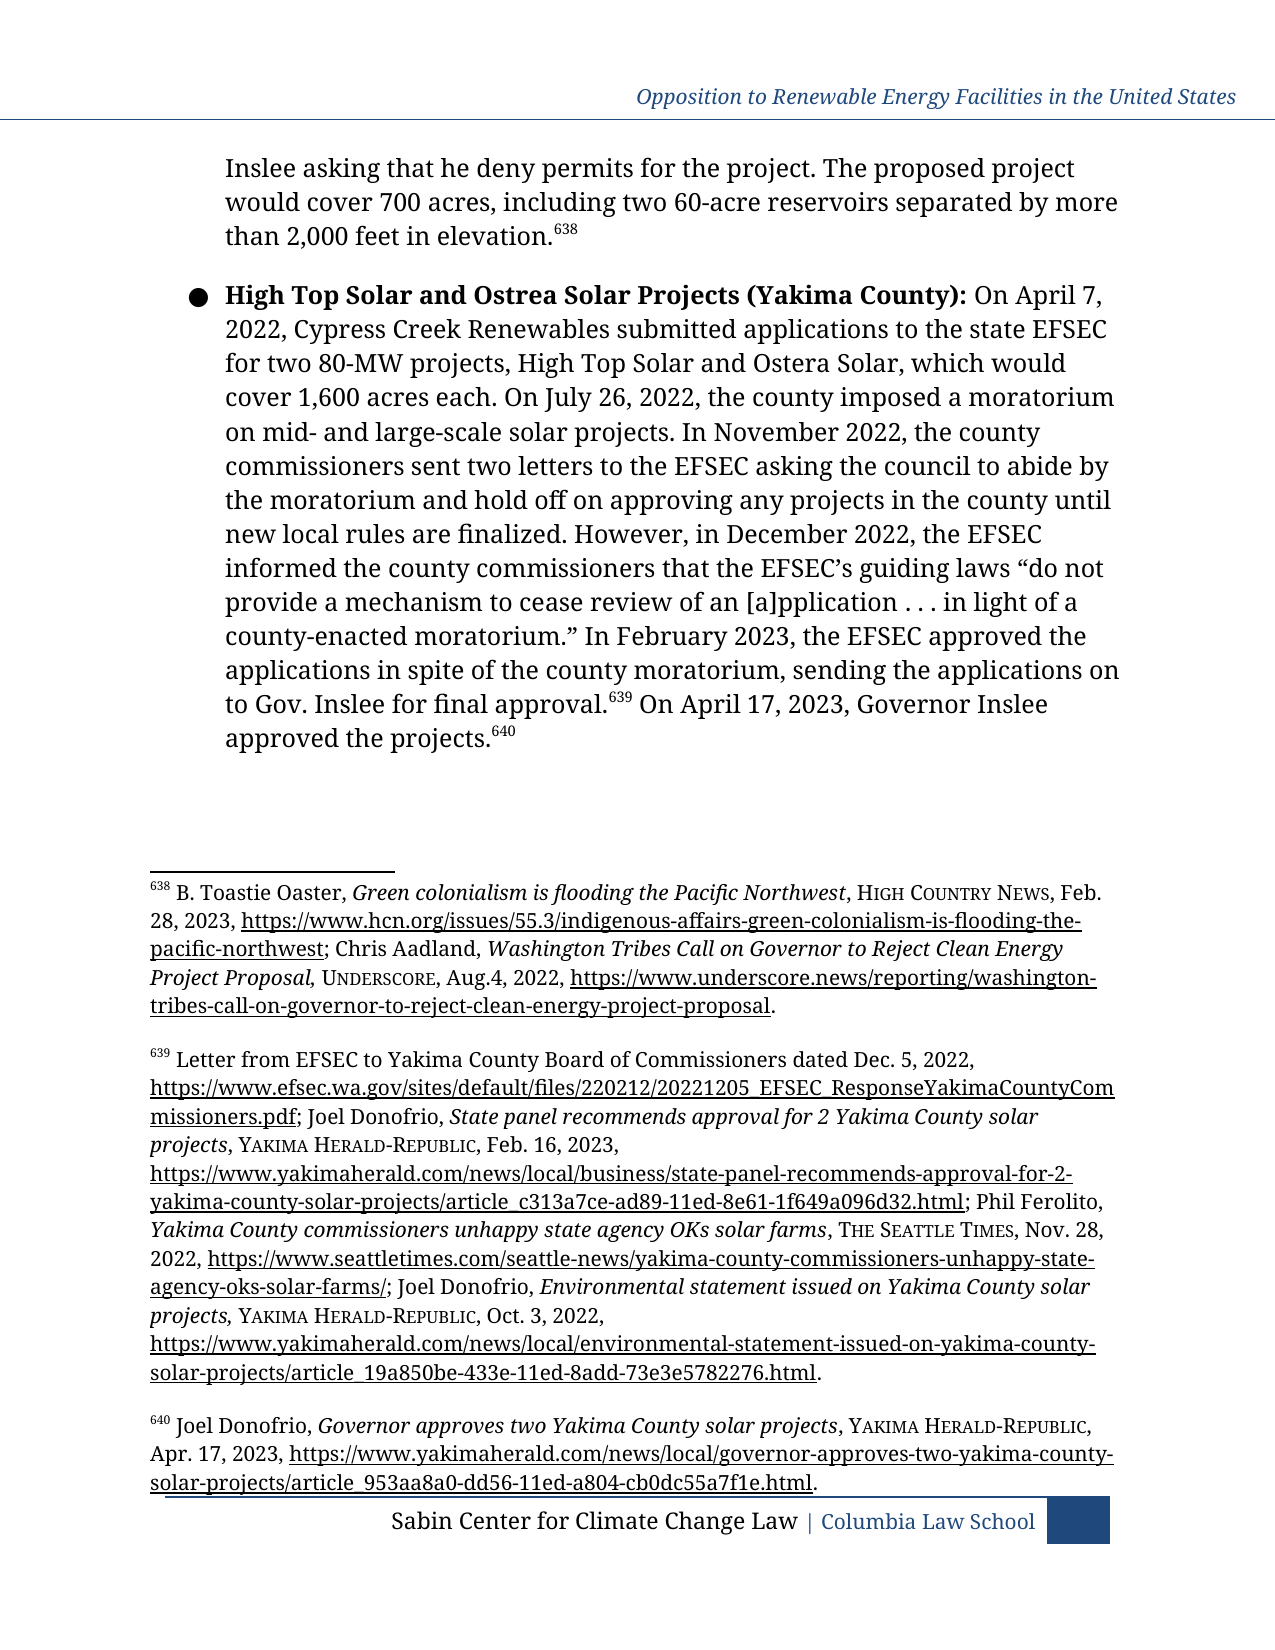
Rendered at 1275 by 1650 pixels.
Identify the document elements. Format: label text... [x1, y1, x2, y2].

list Goldendale Energy Storage Project (Klickitat County): The Yakama Nation has been fighting the proposed Goldendale Energy Storage Project on its ancestral land for five years due to concerns that the pumped storage project could destroy tribal cultural property. On July 28, 2022, 17 of Washington State’s 29 federally recognized tribes sent a letter to Gov. Inslee asking that he deny permits for the project. The proposed project would cover 700 acres, including two 60-acre reservoirs separated by more than 2,000 feet in elevation. [187, 151, 1125, 253]
list High Top Solar and Ostrea Solar Projects (Yakima County): On April 7, 2022, Cypress Creek Renewables submitted applications to the state EFSEC for two 80-MW projects, High Top Solar and Ostera Solar, which would cover 1,600 acres each. On July 26, 2022, the county imposed a moratorium on mid- and large-scale solar projects. In November 2022, the county commissioners sent two letters to the EFSEC asking the council to abide by the moratorium and hold off on approving any projects in the county until new local rules are finalized. However, in December 2022, the EFSEC informed the county commissioners that the EFSEC’s guiding laws “do not provide a mechanism to cease review of an [a]pplication . . . in light of a county-enacted moratorium.” In February 2023, the EFSEC approved the applications in spite of the county moratorium, sending the applications on to Gov. Inslee for final approval. On April 17, 2023, Governor Inslee approved the projects. [187, 278, 1125, 755]
